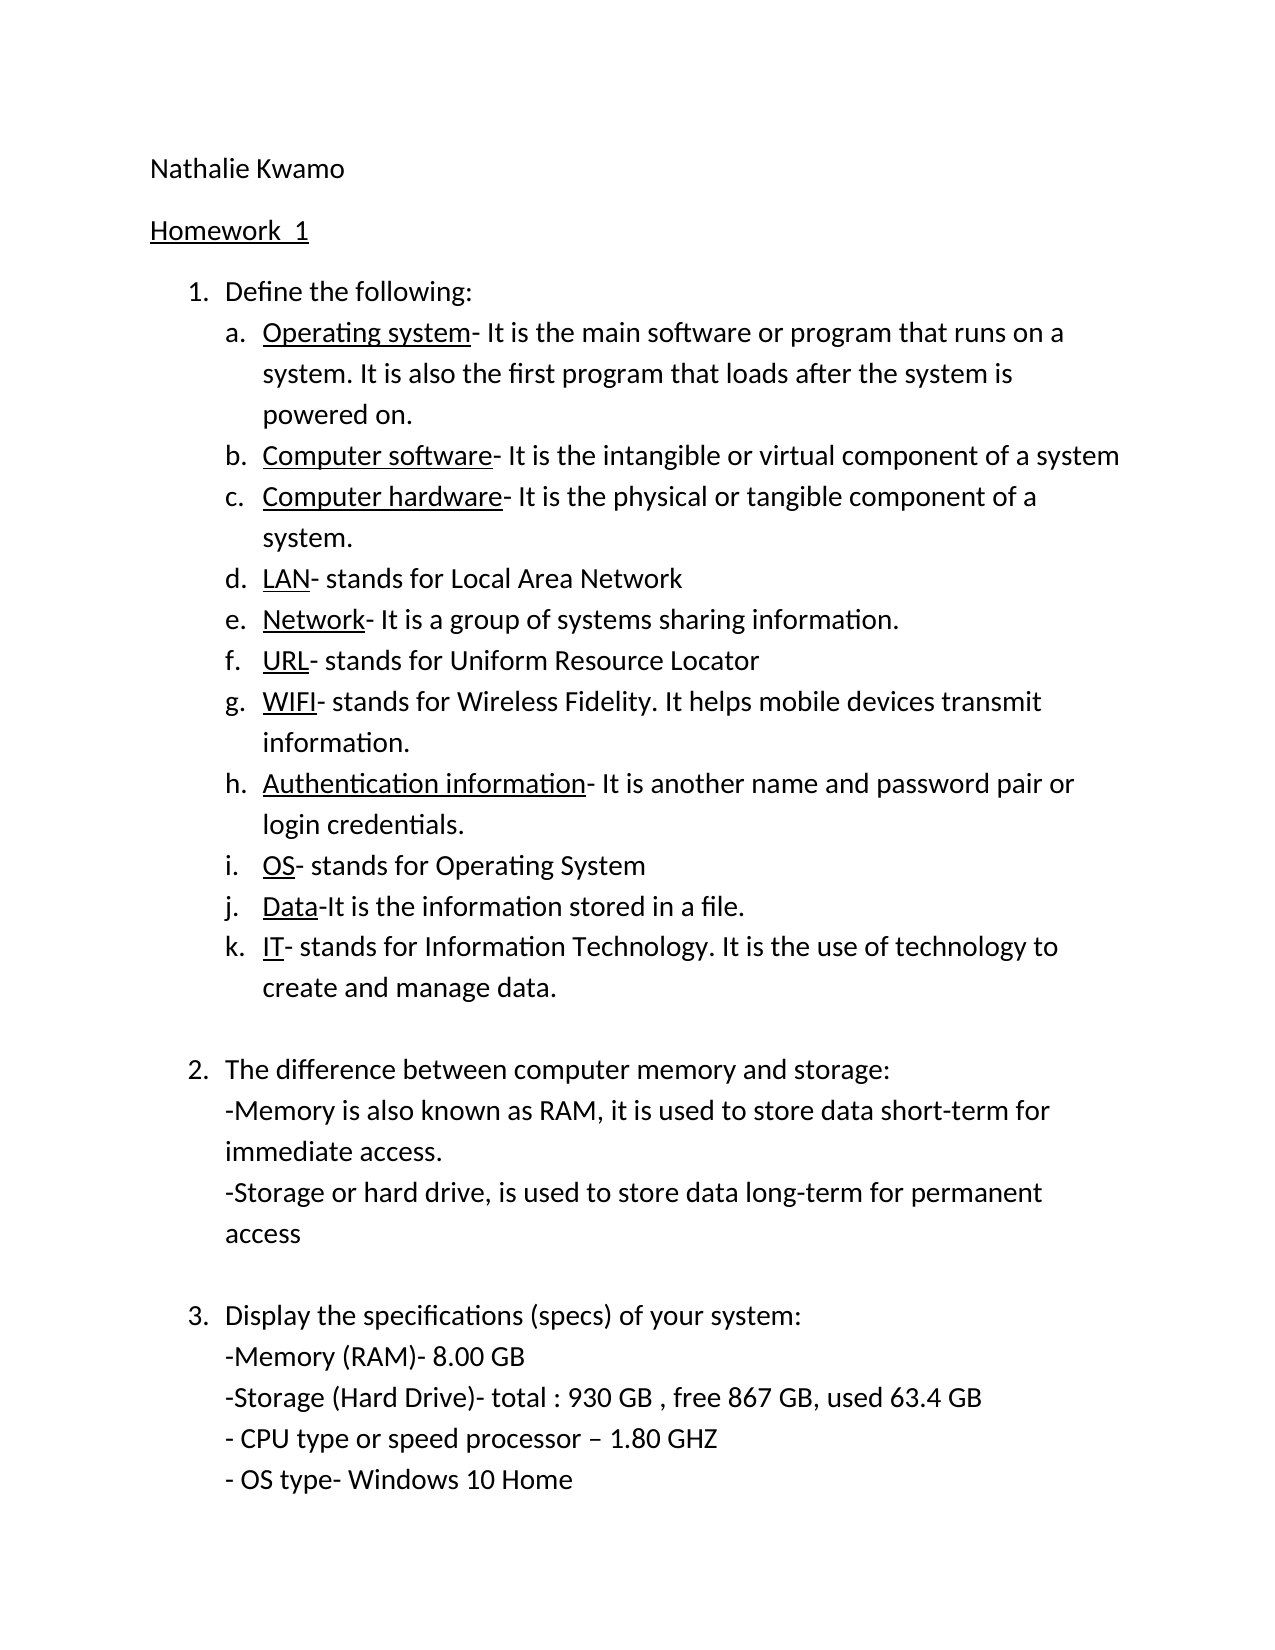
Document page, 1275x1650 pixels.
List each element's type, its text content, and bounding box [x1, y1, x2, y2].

list -Memory is also known as RAM, it is used to store data short-term for immediate access. [225, 1092, 1125, 1169]
list Computer hardware- It is the physical or tangible component of a system. [225, 478, 1125, 555]
list IT- stands for Information Technology. It is the use of technology to create and manage data. [225, 928, 1125, 1005]
list OS- stands for Operating System [225, 847, 1125, 882]
text Homework 1 [150, 212, 1125, 247]
list The difference between computer memory and storage: [187, 1051, 1125, 1087]
text Nathalie Kwamo [150, 150, 1125, 186]
list - OS type- Windows 10 Home [225, 1461, 1125, 1496]
list WIFI- stands for Wireless Fidelity. It helps mobile devices transmit information. [225, 683, 1125, 759]
list -Storage or hard drive, is used to store data long-term for permanent access [225, 1174, 1125, 1251]
list Authentication information- It is another name and password pair or login credentials. [225, 765, 1125, 841]
list - CPU type or speed processor – 1.80 GHZ [225, 1420, 1125, 1455]
list URL- stands for Uniform Resource Locator [225, 642, 1125, 678]
list -Memory (RAM)- 8.00 GB [225, 1338, 1125, 1373]
list Computer software- It is the intangible or virtual component of a system [225, 437, 1125, 473]
list Data-It is the information stored in a file. [225, 888, 1125, 923]
list Network- It is a group of systems sharing information. [225, 601, 1125, 637]
list -Storage (Hard Drive)- total : 930 GB , free 867 GB, used 63.4 GB [225, 1379, 1125, 1414]
list Display the specifications (specs) of your system: [187, 1297, 1125, 1333]
list LAN- stands for Local Area Network [225, 560, 1125, 596]
list Operating system- It is the main software or program that runs on a system. It is also the first program that loads after the system is powered on. [225, 314, 1125, 432]
list Define the following: [187, 273, 1125, 309]
